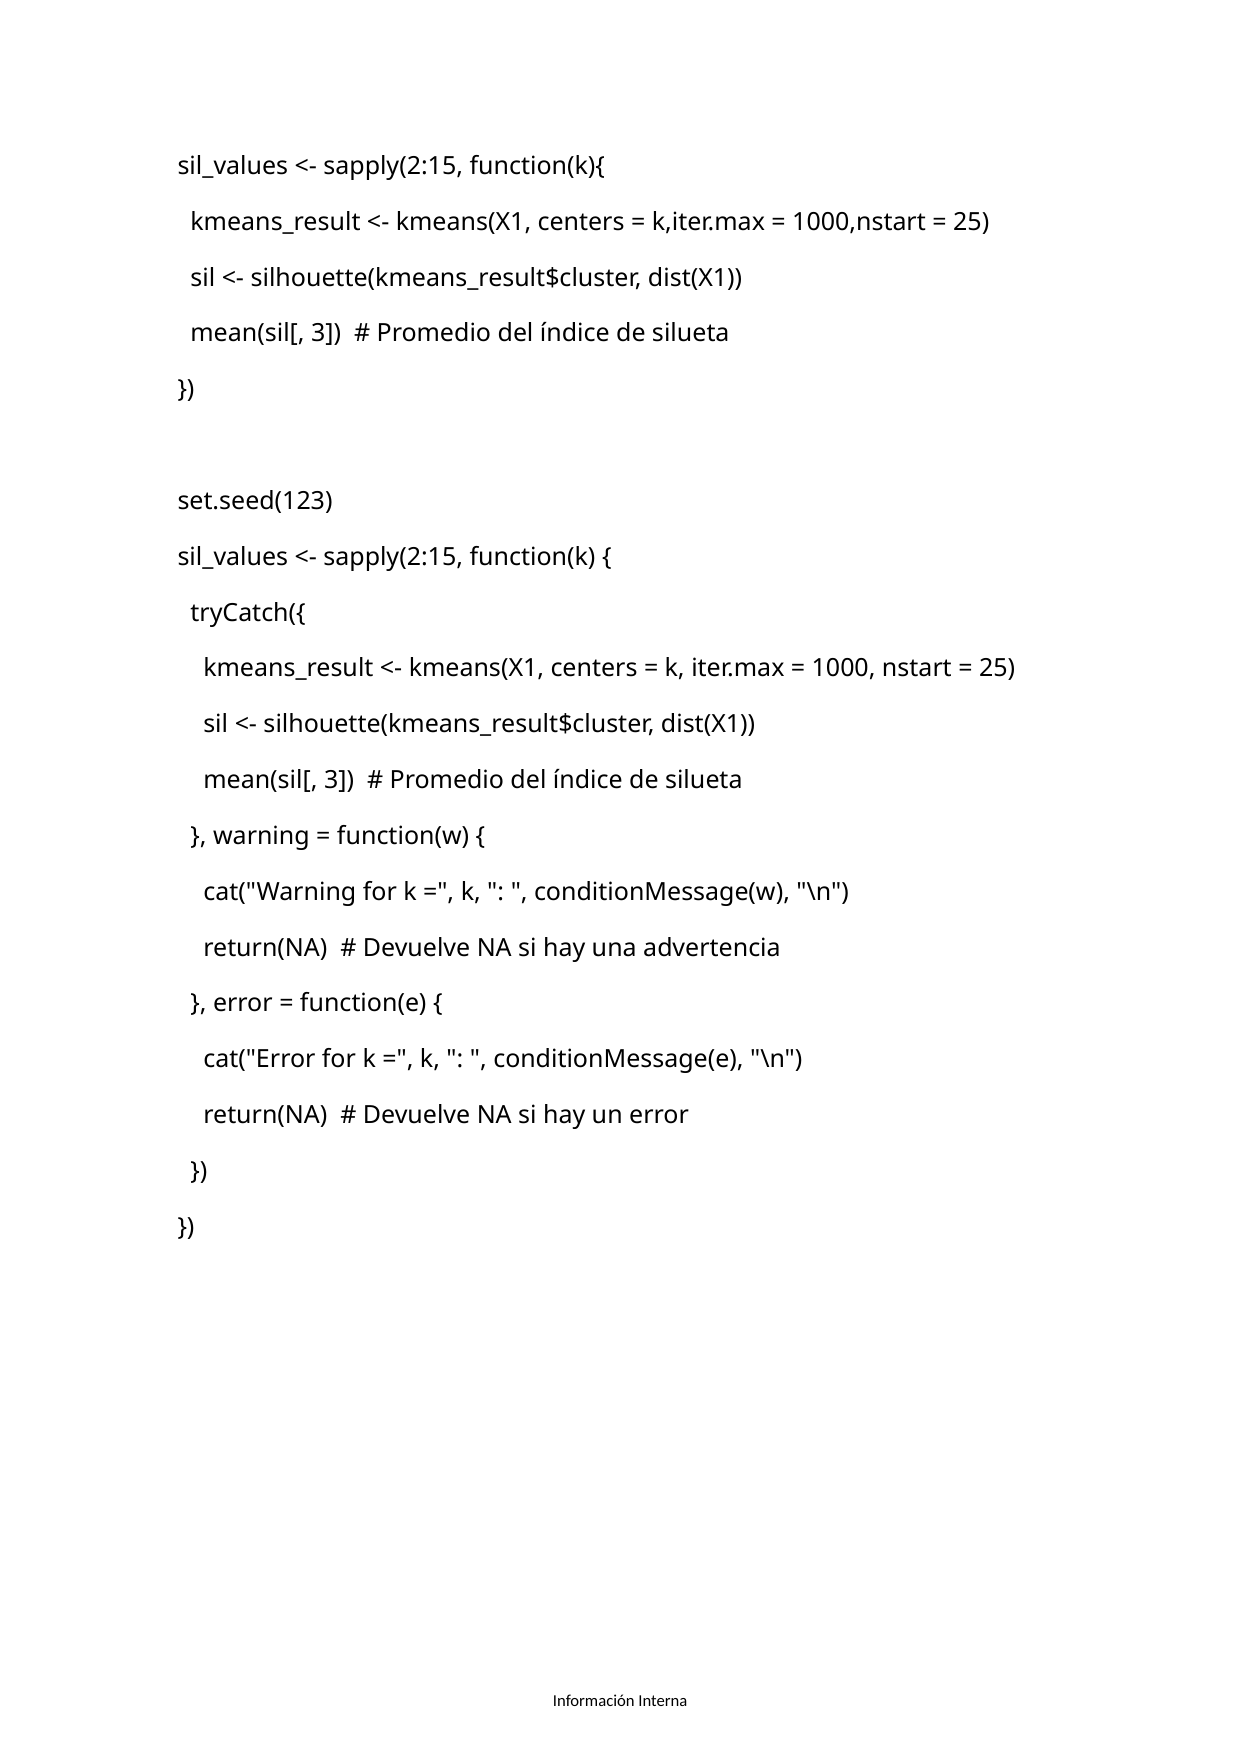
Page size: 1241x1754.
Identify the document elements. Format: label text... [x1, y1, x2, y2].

text sil_values <- sapply(2:15, function(k) { [177, 538, 1063, 572]
text sil_values <- sapply(2:15, function(k){ [177, 148, 1063, 182]
text mean(sil[, 3]) # Promedio del índice de silueta [177, 315, 1063, 349]
text }, warning = function(w) { [177, 818, 1063, 852]
text sil <- silhouette(kmeans_result$cluster, dist(X1)) [177, 706, 1063, 740]
text cat("Error for k =", k, ": ", conditionMessage(e), "\n") [177, 1041, 1063, 1075]
text }) [177, 371, 1063, 405]
text kmeans_result <- kmeans(X1, centers = k, iter.max = 1000, nstart = 25) [177, 650, 1063, 684]
text }, error = function(e) { [177, 985, 1063, 1019]
text mean(sil[, 3]) # Promedio del índice de silueta [177, 762, 1063, 796]
text return(NA) # Devuelve NA si hay una advertencia [177, 929, 1063, 963]
text }) [177, 1208, 1063, 1242]
text return(NA) # Devuelve NA si hay un error [177, 1097, 1063, 1131]
text cat("Warning for k =", k, ": ", conditionMessage(w), "\n") [177, 873, 1063, 907]
text set.seed(123) [177, 483, 1063, 517]
text kmeans_result <- kmeans(X1, centers = k,iter.max = 1000,nstart = 25) [177, 203, 1063, 237]
text sil <- silhouette(kmeans_result$cluster, dist(X1)) [177, 259, 1063, 293]
text tryCatch({ [177, 594, 1063, 628]
text }) [177, 1153, 1063, 1187]
